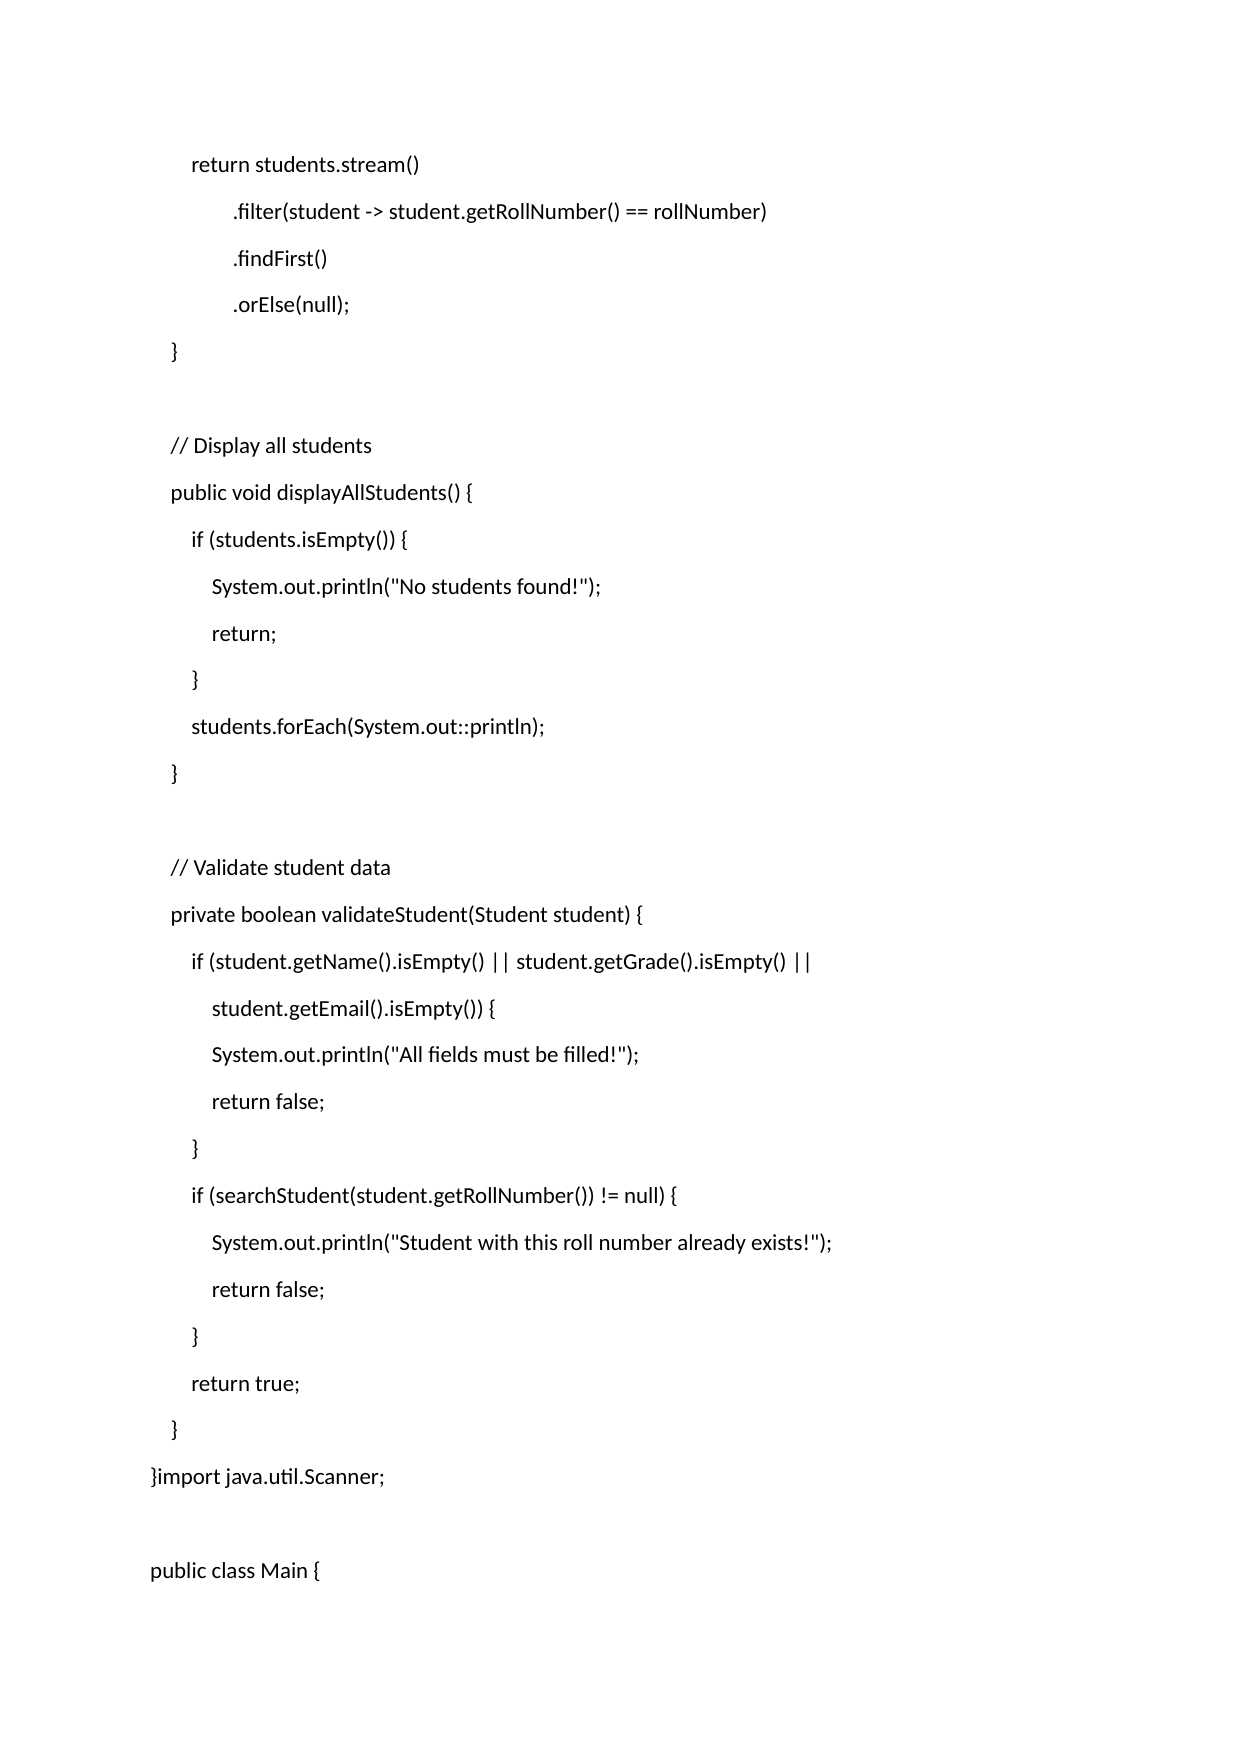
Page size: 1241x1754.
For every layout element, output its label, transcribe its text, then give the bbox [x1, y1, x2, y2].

text private boolean validateStudent(Student student) { [150, 900, 1090, 928]
text } [150, 1322, 1090, 1350]
text if (student.getName().isEmpty() || student.getGrade().isEmpty() || [150, 947, 1090, 975]
text } [150, 759, 1090, 787]
text } [150, 1134, 1090, 1162]
text System.out.println("No students found!"); [150, 572, 1090, 600]
text System.out.println("Student with this roll number already exists!"); [150, 1228, 1090, 1256]
text return false; [150, 1087, 1090, 1116]
text if (students.isEmpty()) { [150, 525, 1090, 553]
text } [150, 666, 1090, 694]
text // Validate student data [150, 853, 1090, 881]
text return; [150, 619, 1090, 647]
text .filter(student -> student.getRollNumber() == rollNumber) [150, 197, 1090, 225]
text } [150, 1416, 1090, 1444]
text student.getEmail().isEmpty()) { [150, 994, 1090, 1022]
text return false; [150, 1275, 1090, 1303]
text .findFirst() [150, 244, 1090, 272]
text public void displayAllStudents() { [150, 478, 1090, 506]
text return students.stream() [150, 150, 1090, 178]
text if (searchStudent(student.getRollNumber()) != null) { [150, 1181, 1090, 1209]
text .orElse(null); [150, 291, 1090, 319]
text students.forEach(System.out::println); [150, 712, 1090, 741]
text }import java.util.Scanner; [150, 1462, 1090, 1491]
text return true; [150, 1369, 1090, 1397]
text // Display all students [150, 431, 1090, 459]
text public class Main { [150, 1556, 1090, 1584]
text } [150, 337, 1090, 366]
text System.out.println("All fields must be filled!"); [150, 1041, 1090, 1069]
